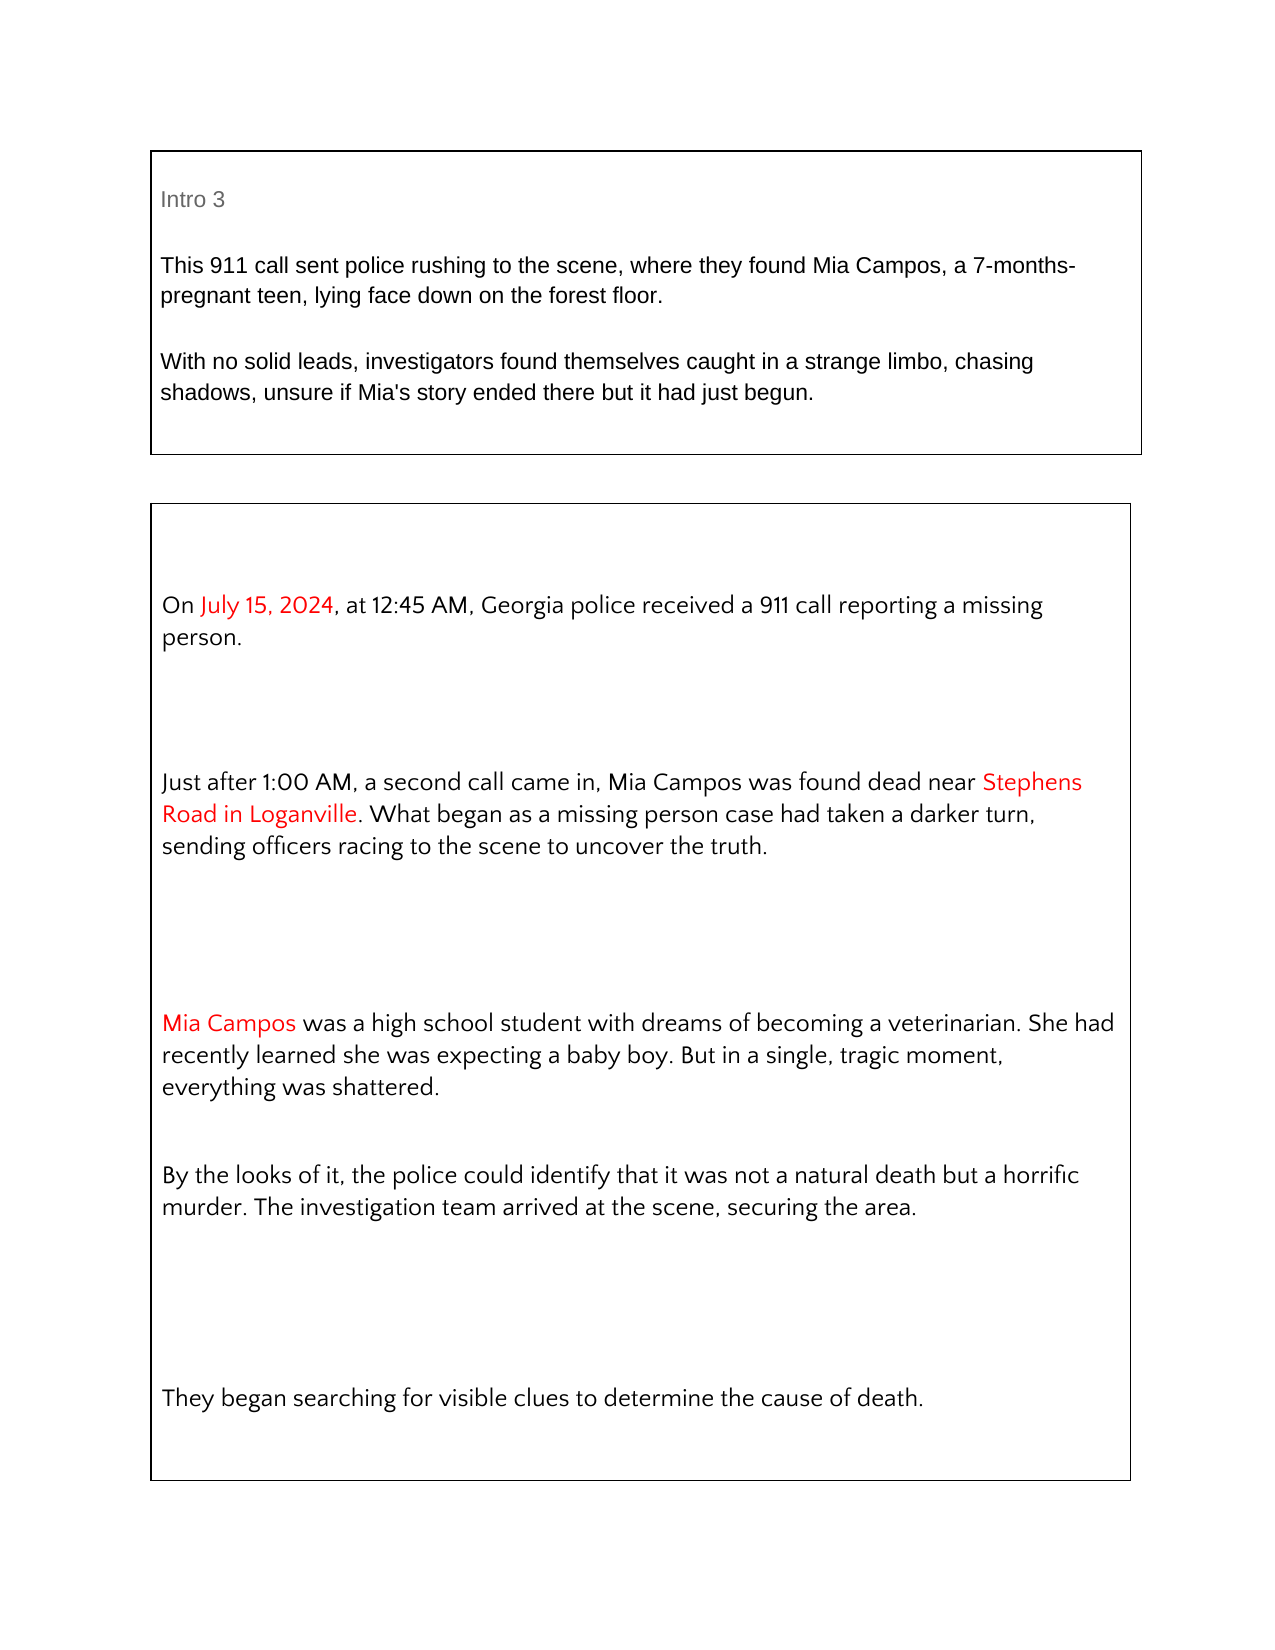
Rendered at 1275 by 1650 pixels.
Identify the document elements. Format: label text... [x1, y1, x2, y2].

table_cell Intro 3 This 911 call sent police rushing to the scene, where they found Mia Campos, a 7-months-pregnant teen, lying face down on the forest floor. With no solid leads, investigators found themselves caught in a strange limbo, chasing shadows, unsure if Mia's story ended there but it had just begun. [152, 152, 1141, 454]
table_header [152, 504, 1130, 1480]
